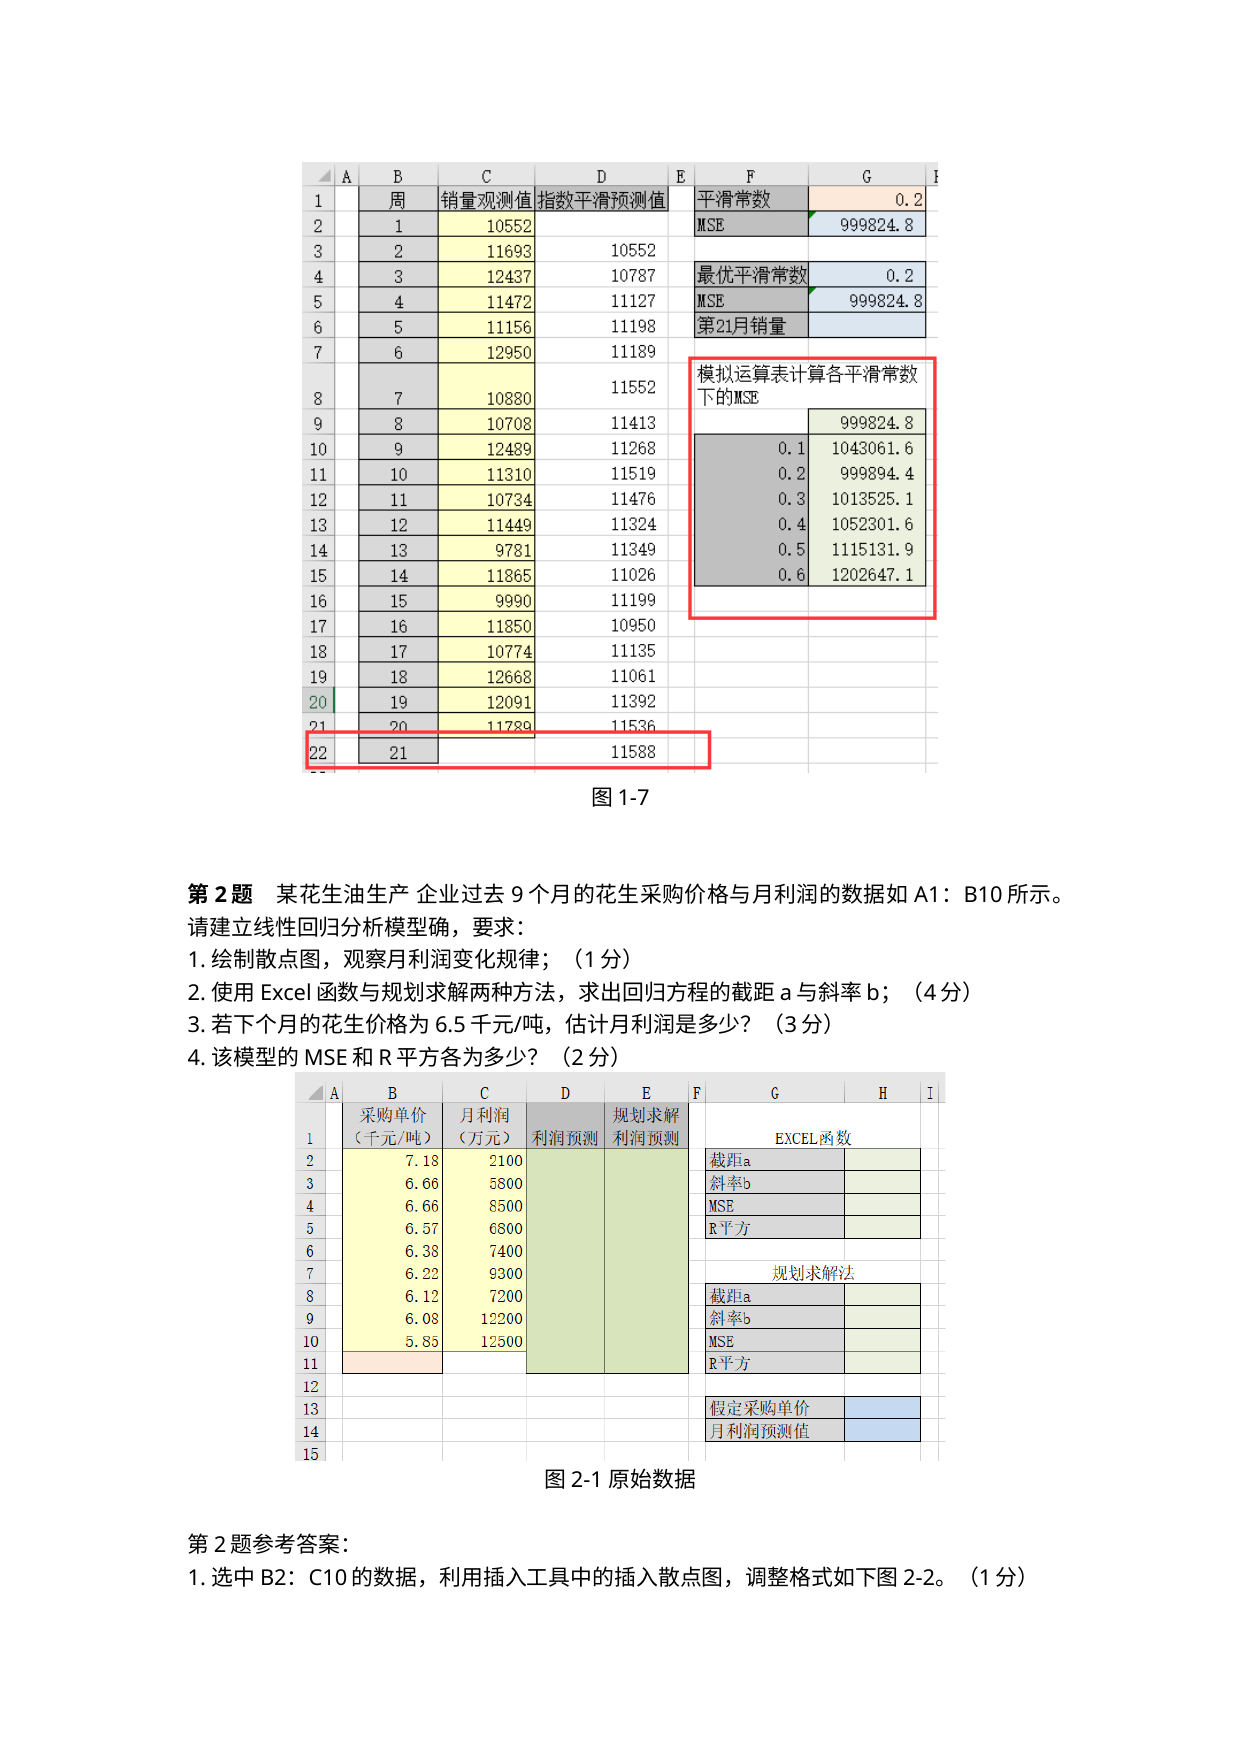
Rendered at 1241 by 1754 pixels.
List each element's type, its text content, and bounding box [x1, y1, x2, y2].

text 图2-1 原始数据 [187, 1462, 1053, 1494]
picture [302, 162, 939, 773]
text 第2题参考答案： [187, 1527, 1053, 1559]
text 3. 若下个月的花生价格为6.5千元/吨，估计月利润是多少？（3分） [187, 1007, 1053, 1039]
text 4. 该模型的MSE和R平方各为多少？（2分） [187, 1039, 1053, 1072]
text 1. 选中B2：C10的数据，利用插入工具中的插入散点图，调整格式如下图2-2。（1分） [187, 1559, 1053, 1592]
text 1. 绘制散点图，观察月利润变化规律；（1分） [187, 942, 1053, 974]
text 第2题 某花生油生产 企业过去9个月的花生采购价格与月利润的数据如A1：B10所示。请建立线性回归分析模型确，要求： [187, 877, 1053, 942]
text 图1-7 [187, 779, 1053, 812]
picture [294, 1072, 946, 1461]
text 2. 使用Excel函数与规划求解两种方法，求出回归方程的截距a与斜率b；（4分） [187, 974, 1053, 1007]
